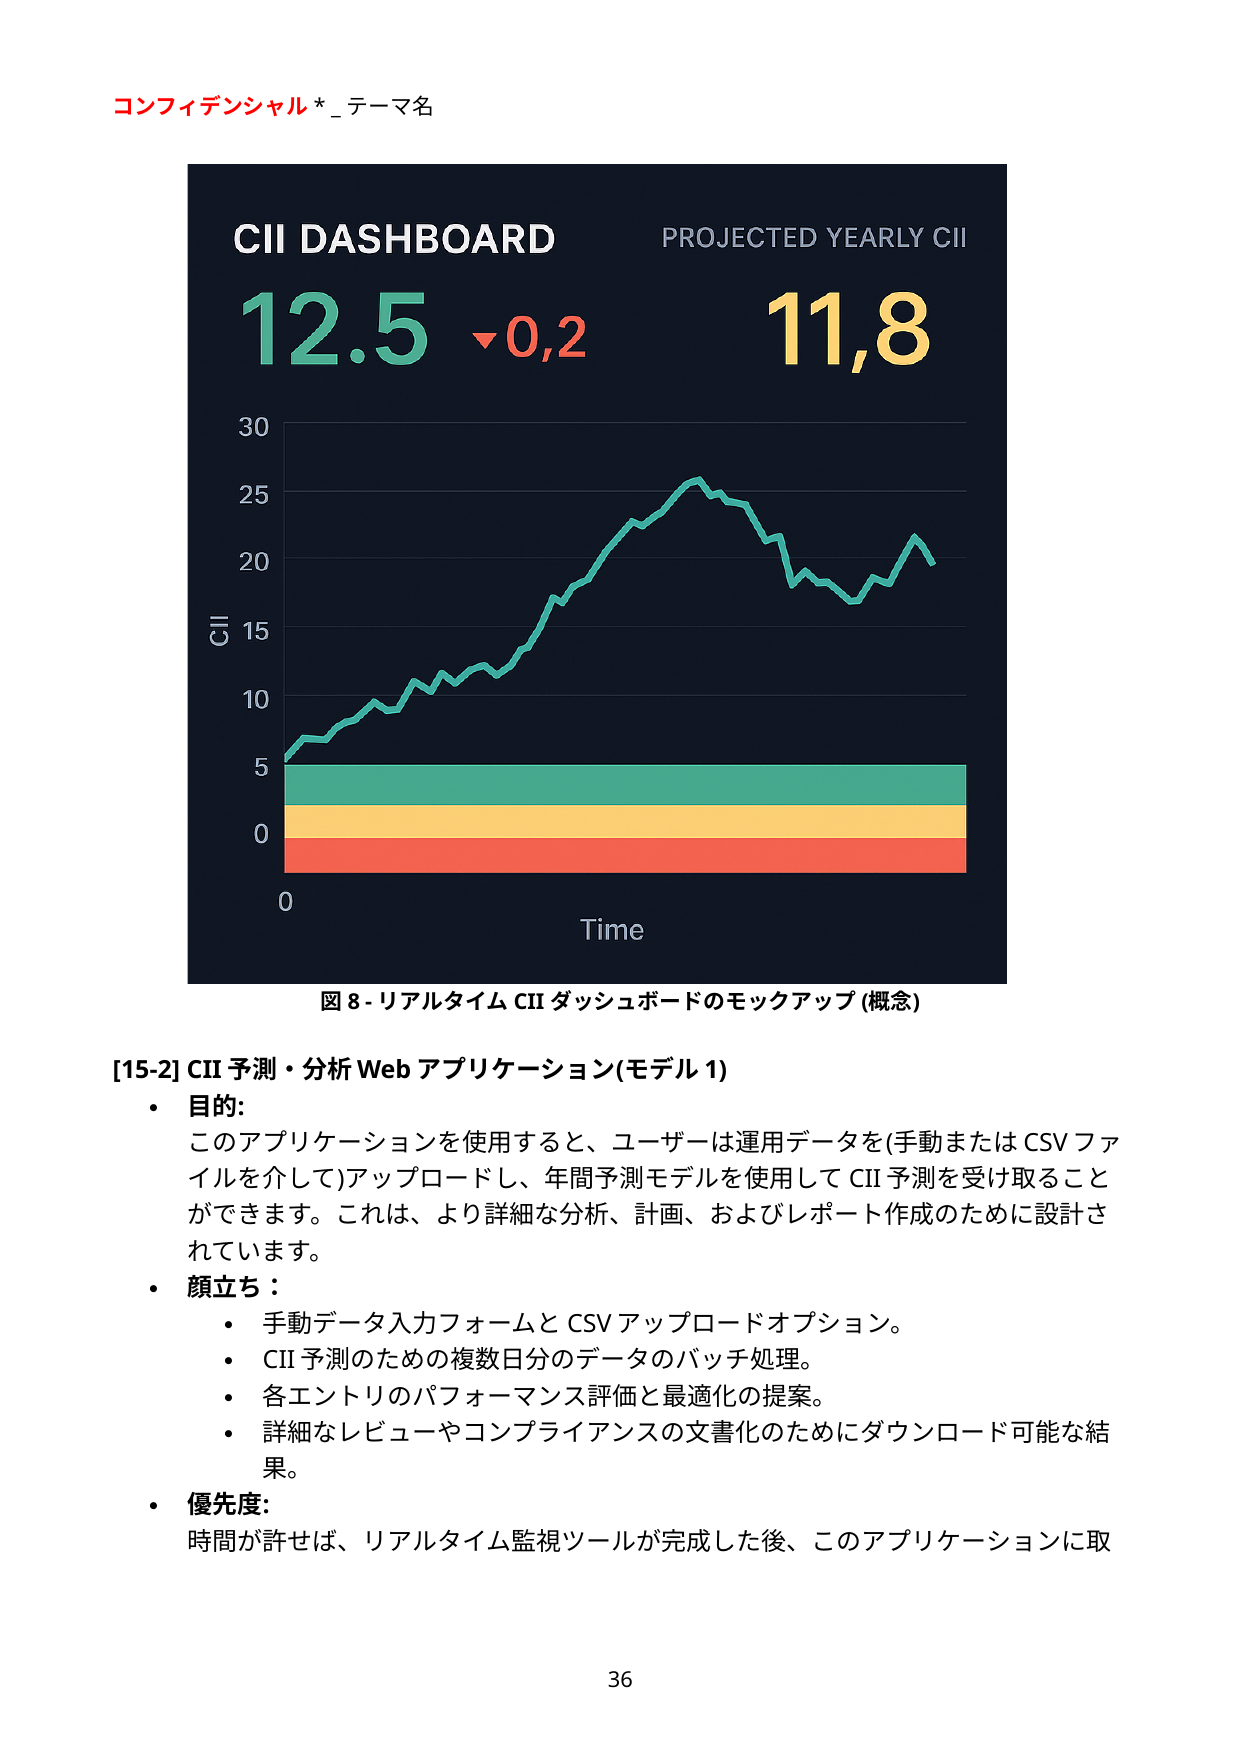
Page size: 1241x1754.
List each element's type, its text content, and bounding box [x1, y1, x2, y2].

list CII予測のための複数日分のデータのバッチ処理。 [225, 1340, 1128, 1376]
list 各エントリのパフォーマンス評価と最適化の提案。 [225, 1376, 1128, 1412]
list 手動データ入力フォームとCSVアップロードオプション。 [225, 1303, 1128, 1340]
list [150, 1485, 1128, 1557]
list 顔立ち： [150, 1267, 1128, 1303]
list 目的: このアプリケーションを使用すると、ユーザーは運用データを(手動またはCSVファイルを介して)アップロードし、年間予測モデルを使用してCII予測を受け取ることができます。これは、より詳細な分析、計画、およびレポート作成のために設計されています。 [150, 1086, 1128, 1267]
picture [187, 164, 1007, 984]
subtitle [15-2] CII予測・分析Webアプリケーション(モデル1) [112, 1050, 1128, 1086]
list 詳細なレビューやコンプライアンスの文書化のためにダウンロード可能な結果。 [225, 1412, 1128, 1485]
